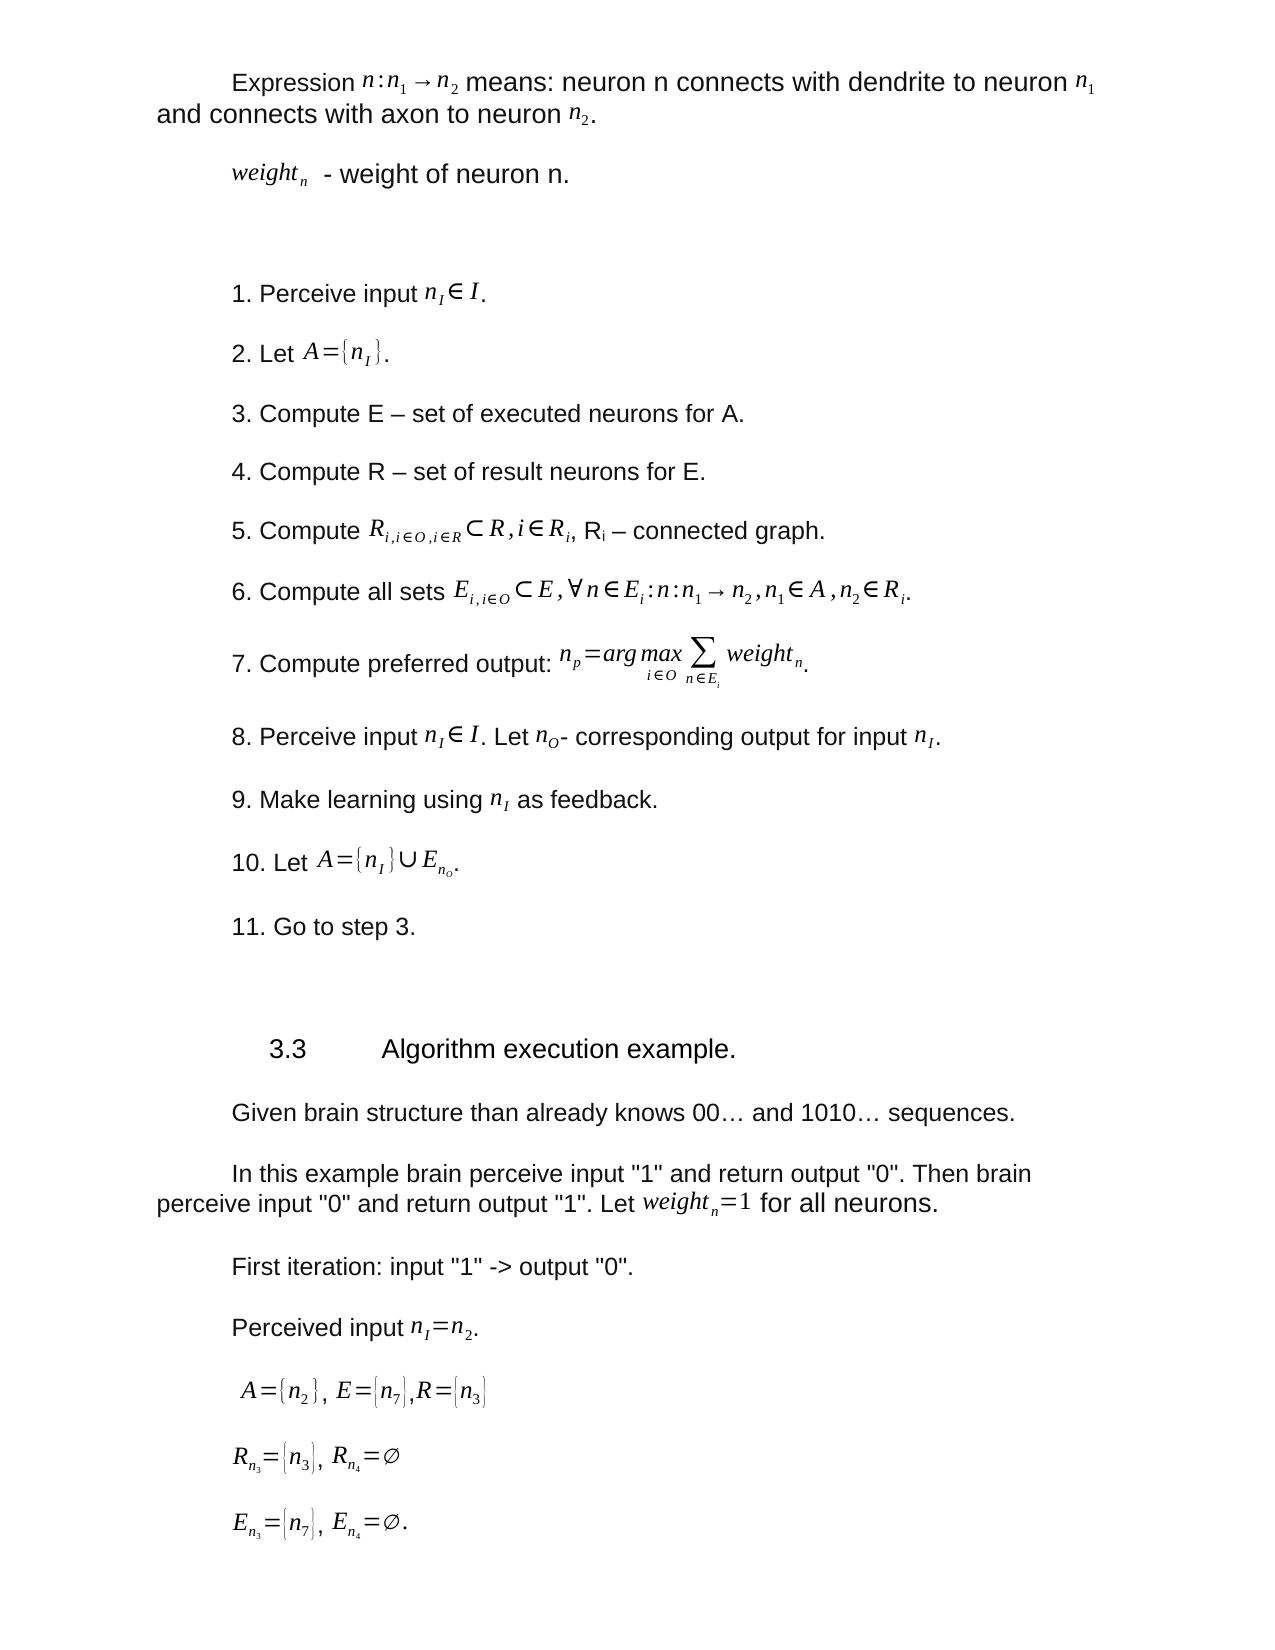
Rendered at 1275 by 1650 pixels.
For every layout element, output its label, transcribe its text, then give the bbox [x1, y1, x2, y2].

text In this example brain perceive input "1" and return output "0". Then brain perceive input "0" and return output "1". Let for all neurons. [156, 1157, 1118, 1219]
text , [156, 1507, 1118, 1542]
subtitle Algorithm execution example. [194, 1033, 1118, 1064]
text , [156, 1441, 1118, 1476]
text Expression means: neuron n connects with dendrite to neuron and connects with axon to neuron . [156, 66, 1118, 129]
text 5. Compute , Ri – connected graph. [156, 514, 1118, 547]
text Perceived input . [156, 1312, 1118, 1343]
text 1. Perceive input . [156, 277, 1118, 309]
text 9. Make learning using as feedback. [156, 783, 1118, 815]
text 6. Compute all sets . [156, 576, 1118, 607]
text 10. Let . [156, 846, 1118, 879]
text Given brain structure than already knows 00… and 1010… sequences. [156, 1096, 1118, 1126]
text 7. Compute preferred output: . [156, 637, 1118, 689]
text 2. Let . [156, 338, 1118, 369]
text 4. Compute R – set of result neurons for E. [156, 456, 1118, 485]
text 8. Perceive input . Let - corresponding output for input . [156, 721, 1118, 752]
text First iteration: input "1" -> output "0". [156, 1251, 1118, 1281]
text - weight of neuron n. [156, 158, 1118, 190]
text 3. Compute E – set of executed neurons for A. [156, 398, 1118, 427]
text 11. Go to step 3. [156, 911, 1118, 941]
text , , [156, 1375, 1118, 1409]
